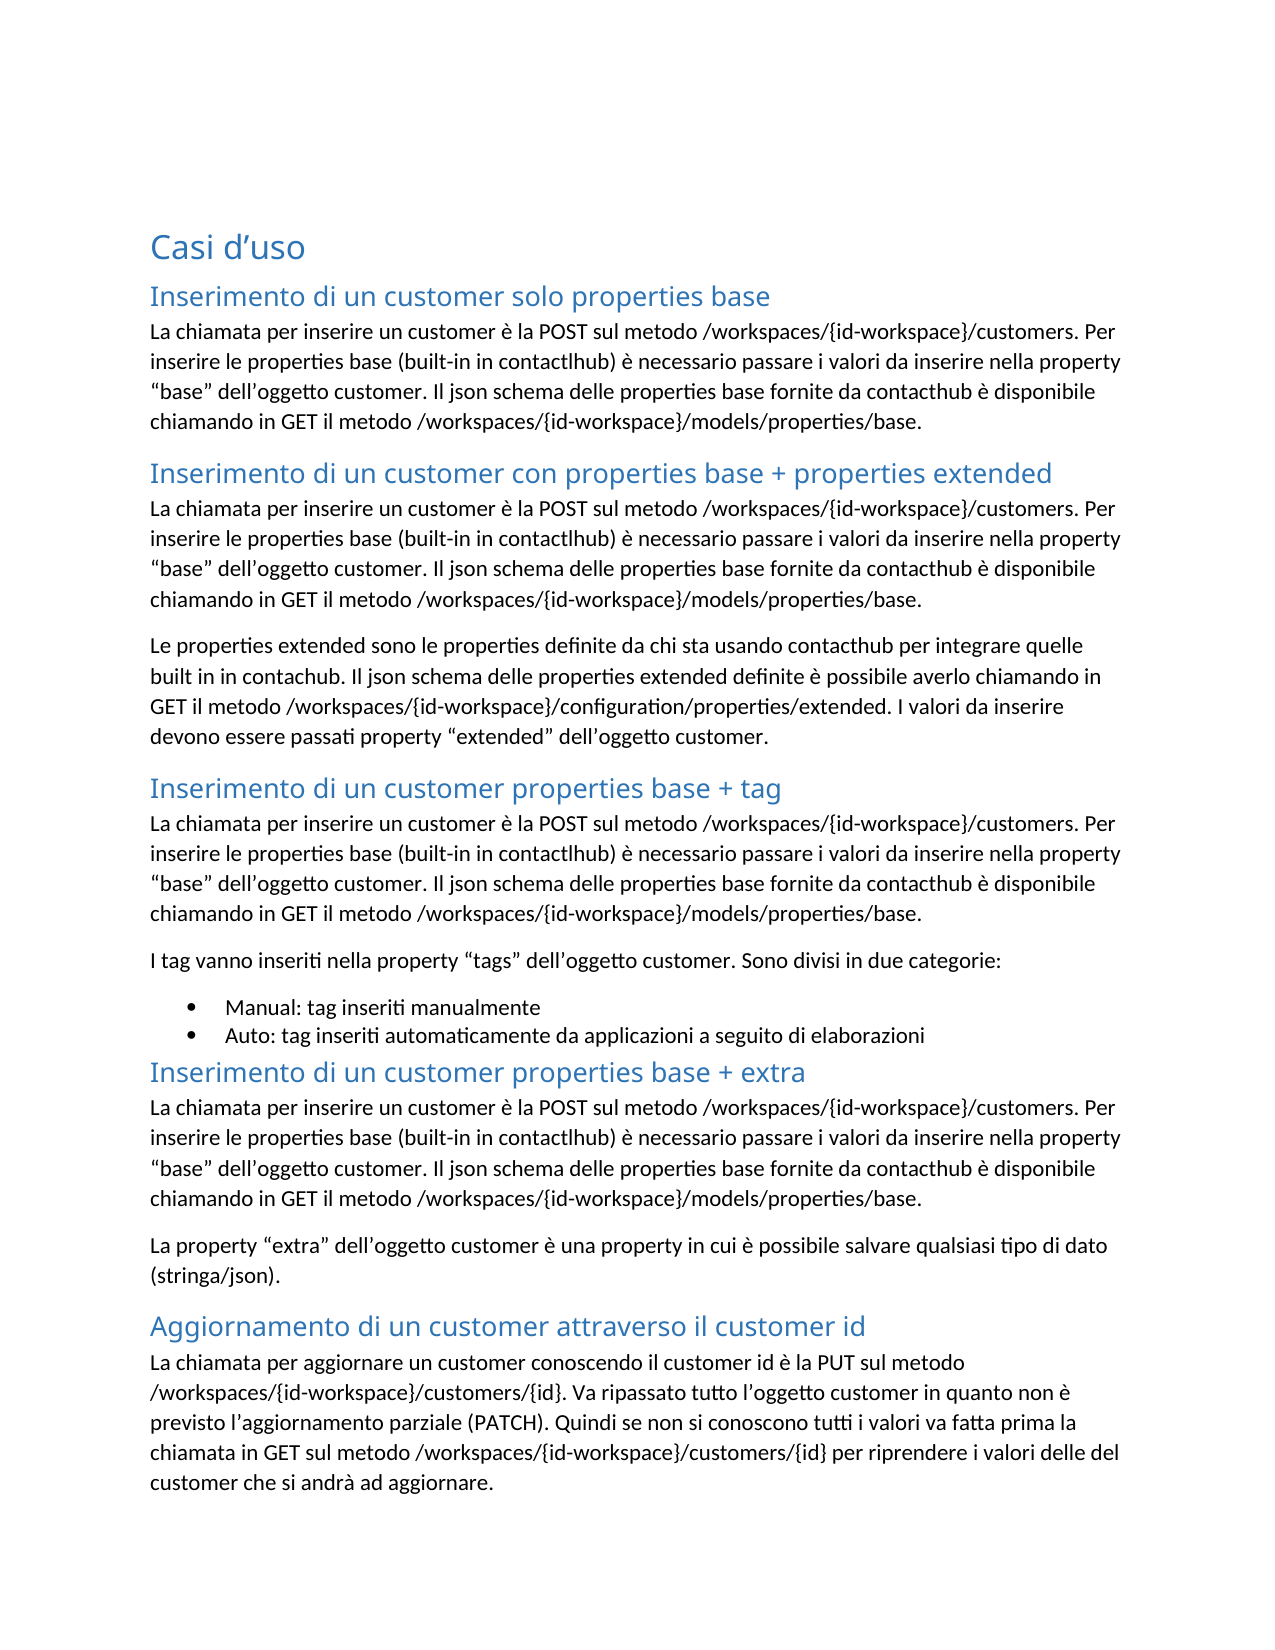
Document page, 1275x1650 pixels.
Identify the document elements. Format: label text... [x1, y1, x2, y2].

text La chiamata per inserire un customer è la POST sul metodo /workspaces/{id-workspace}/customers. Per inserire le properties base (built-in in contactlhub) è necessario passare i valori da inserire nella property “base” dell’oggetto customer. Il json schema delle properties base fornite da contacthub è disponibile chiamando in GET il metodo /workspaces/{id-workspace}/models/properties/base. [150, 494, 1125, 613]
list Manual: tag inseriti manualmente [187, 993, 1125, 1021]
subtitle Inserimento di un customer properties base + extra [150, 1053, 1125, 1090]
text La property “extra” dell’oggetto customer è una property in cui è possibile salvare qualsiasi tipo di dato (stringa/json). [150, 1231, 1125, 1289]
text La chiamata per inserire un customer è la POST sul metodo /workspaces/{id-workspace}/customers. Per inserire le properties base (built-in in contactlhub) è necessario passare i valori da inserire nella property “base” dell’oggetto customer. Il json schema delle properties base fornite da contacthub è disponibile chiamando in GET il metodo /workspaces/{id-workspace}/models/properties/base. [150, 1093, 1125, 1212]
text La chiamata per inserire un customer è la POST sul metodo /workspaces/{id-workspace}/customers. Per inserire le properties base (built-in in contactlhub) è necessario passare i valori da inserire nella property “base” dell’oggetto customer. Il json schema delle properties base fornite da contacthub è disponibile chiamando in GET il metodo /workspaces/{id-workspace}/models/properties/base. [150, 809, 1125, 928]
subtitle Inserimento di un customer solo properties base [150, 277, 1125, 314]
subtitle Casi d’uso [150, 224, 1125, 269]
text La chiamata per inserire un customer è la POST sul metodo /workspaces/{id-workspace}/customers. Per inserire le properties base (built-in in contactlhub) è necessario passare i valori da inserire nella property “base” dell’oggetto customer. Il json schema delle properties base fornite da contacthub è disponibile chiamando in GET il metodo /workspaces/{id-workspace}/models/properties/base. [150, 317, 1125, 436]
text La chiamata per aggiornare un customer conoscendo il customer id è la PUT sul metodo /workspaces/{id-workspace}/customers/{id}. Va ripassato tutto l’oggetto customer in quanto non è previsto l’aggiornamento parziale (PATCH). Quindi se non si conoscono tutti i valori va fatta prima la chiamata in GET sul metodo /workspaces/{id-workspace}/customers/{id} per riprendere i valori delle del customer che si andrà ad aggiornare. [150, 1348, 1125, 1497]
list Auto: tag inseriti automaticamente da applicazioni a seguito di elaborazioni [187, 1021, 1125, 1049]
text Le properties extended sono le properties definite da chi sta usando contacthub per integrare quelle built in in contachub. Il json schema delle properties extended definite è possibile averlo chiamando in GET il metodo /workspaces/{id-workspace}/configuration/properties/extended. I valori da inserire devono essere passati property “extended” dell’oggetto customer. [150, 632, 1125, 750]
subtitle Aggiornamento di un customer attraverso il customer id [150, 1308, 1125, 1345]
subtitle Inserimento di un customer properties base + tag [150, 769, 1125, 806]
text I tag vanno inseriti nella property “tags” dell’oggetto customer. Sono divisi in due categorie: [150, 946, 1125, 974]
subtitle Inserimento di un customer con properties base + properties extended [150, 454, 1125, 491]
